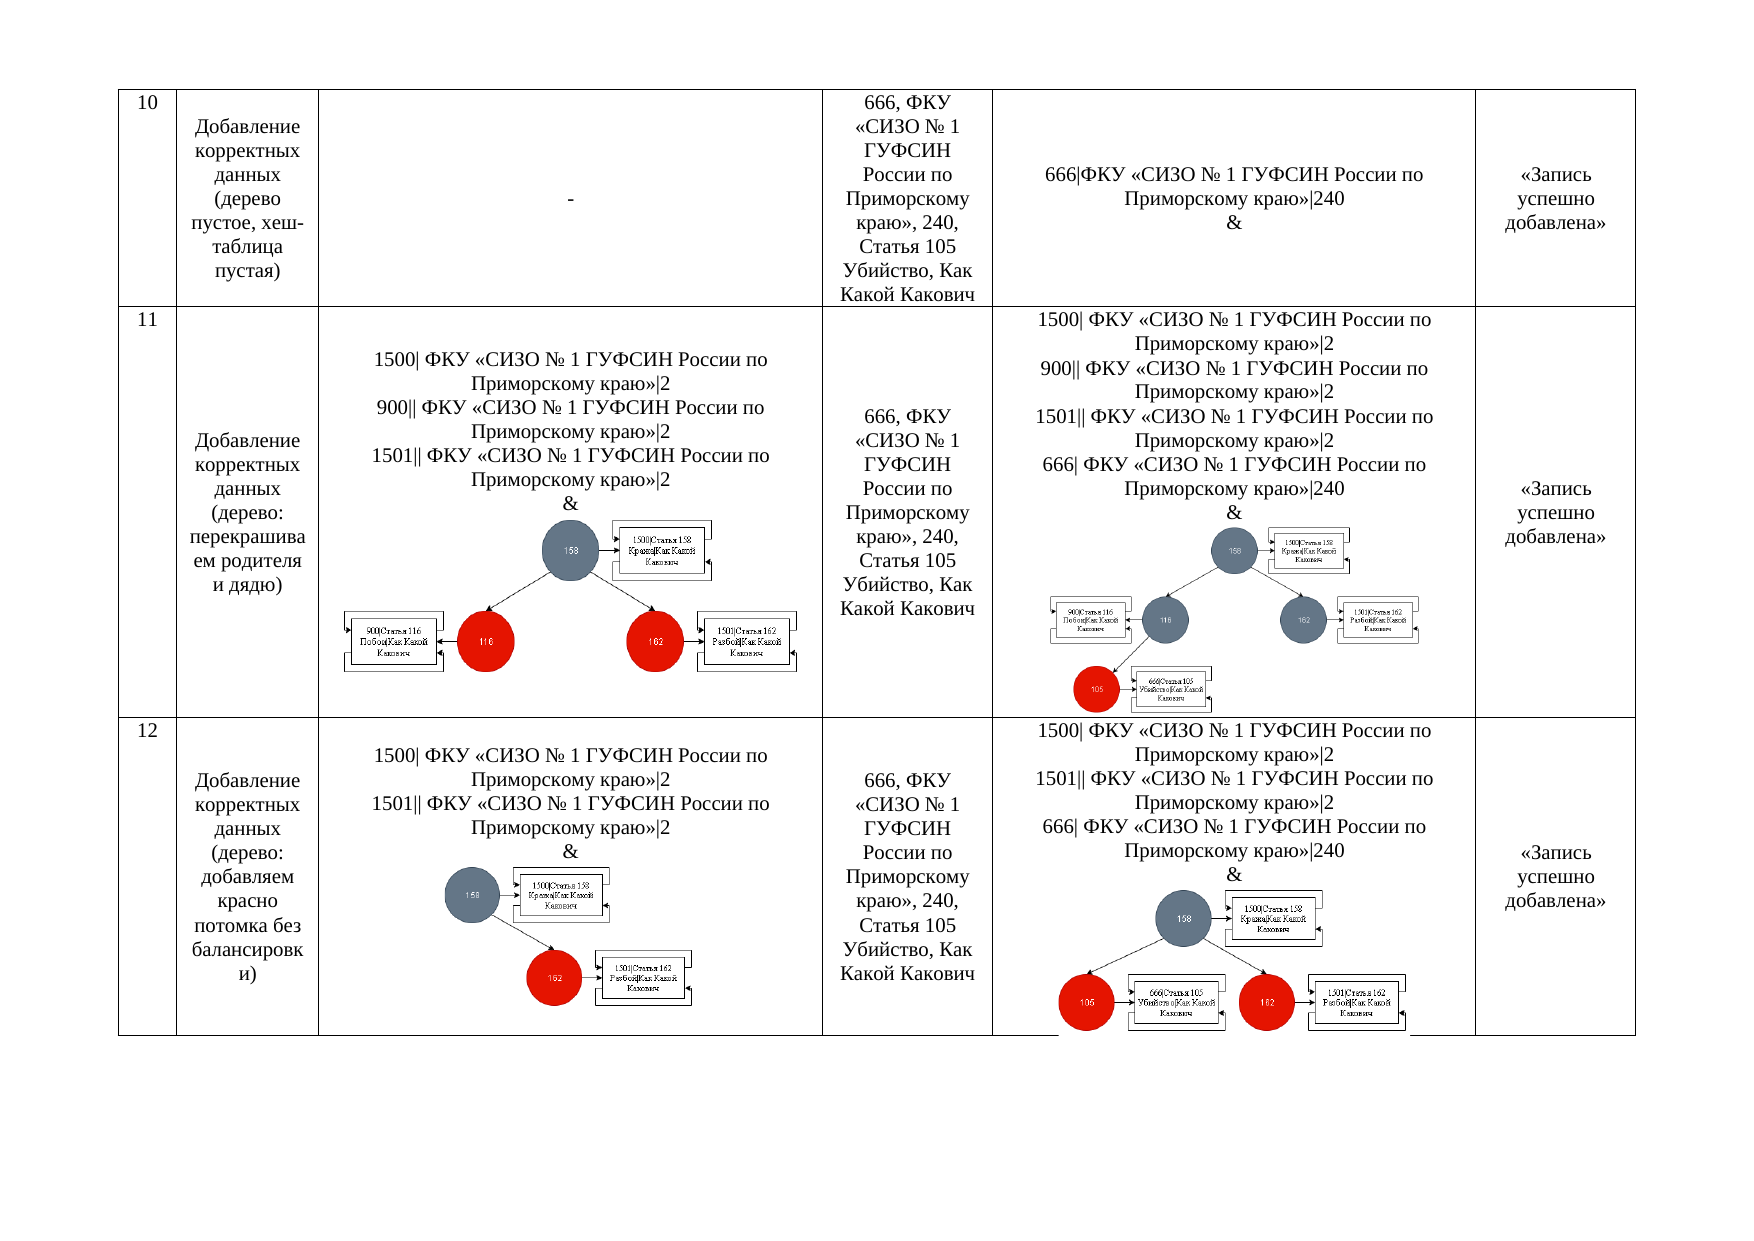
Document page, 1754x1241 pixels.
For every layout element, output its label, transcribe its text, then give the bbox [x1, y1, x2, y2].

table_cell Добавление корректных данных (дерево: перекрашиваем родителя и дядю) [177, 307, 318, 717]
table_cell - [319, 90, 822, 306]
table_cell 666, ФКУ «СИЗО № 1 ГУФСИН России по Приморскому краю», 240, Статья 105 Убийство, Как Какой Какович [823, 90, 992, 306]
table_cell Добавление корректных данных (дерево: добавляем красно потомка без балансировки) [177, 718, 318, 1035]
picture [1058, 886, 1410, 1036]
table_cell 10 [119, 90, 176, 306]
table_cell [319, 718, 822, 1035]
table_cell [993, 718, 1475, 1035]
table_cell 666|ФКУ «СИЗО № 1 ГУФСИН России по Приморскому краю»|240 & [993, 90, 1475, 306]
picture [444, 863, 697, 1011]
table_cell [823, 718, 992, 1035]
table_cell 12 [119, 718, 176, 1035]
picture [339, 515, 802, 678]
table_cell «Запись успешно добавлена» [1476, 90, 1635, 306]
picture [1046, 523, 1423, 717]
table_cell 1500| ФКУ «СИЗО № 1 ГУФСИН России по Приморскому краю»|2 900|| ФКУ «СИЗО № 1 ГУФСИН России по Приморскому краю»|2 1501|| ФКУ «СИЗО № 1 ГУФСИН России по Приморскому краю»|2 & [319, 307, 822, 717]
table_cell 1500| ФКУ «СИЗО № 1 ГУФСИН России по Приморскому краю»|2 900|| ФКУ «СИЗО № 1 ГУФСИН России по Приморскому краю»|2 1501|| ФКУ «СИЗО № 1 ГУФСИН России по Приморскому краю»|2 666| ФКУ «СИЗО № 1 ГУФСИН России по Приморскому краю»|240 & [993, 307, 1475, 717]
table_cell Добавление корректных данных (дерево пустое, хеш-таблица пустая) [177, 90, 318, 306]
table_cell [1476, 718, 1635, 1035]
table_cell «Запись успешно добавлена» [1476, 307, 1635, 717]
table_cell 11 [119, 307, 176, 717]
table_cell 666, ФКУ «СИЗО № 1 ГУФСИН России по Приморскому краю», 240, Статья 105 Убийство, Как Какой Какович [823, 307, 992, 717]
